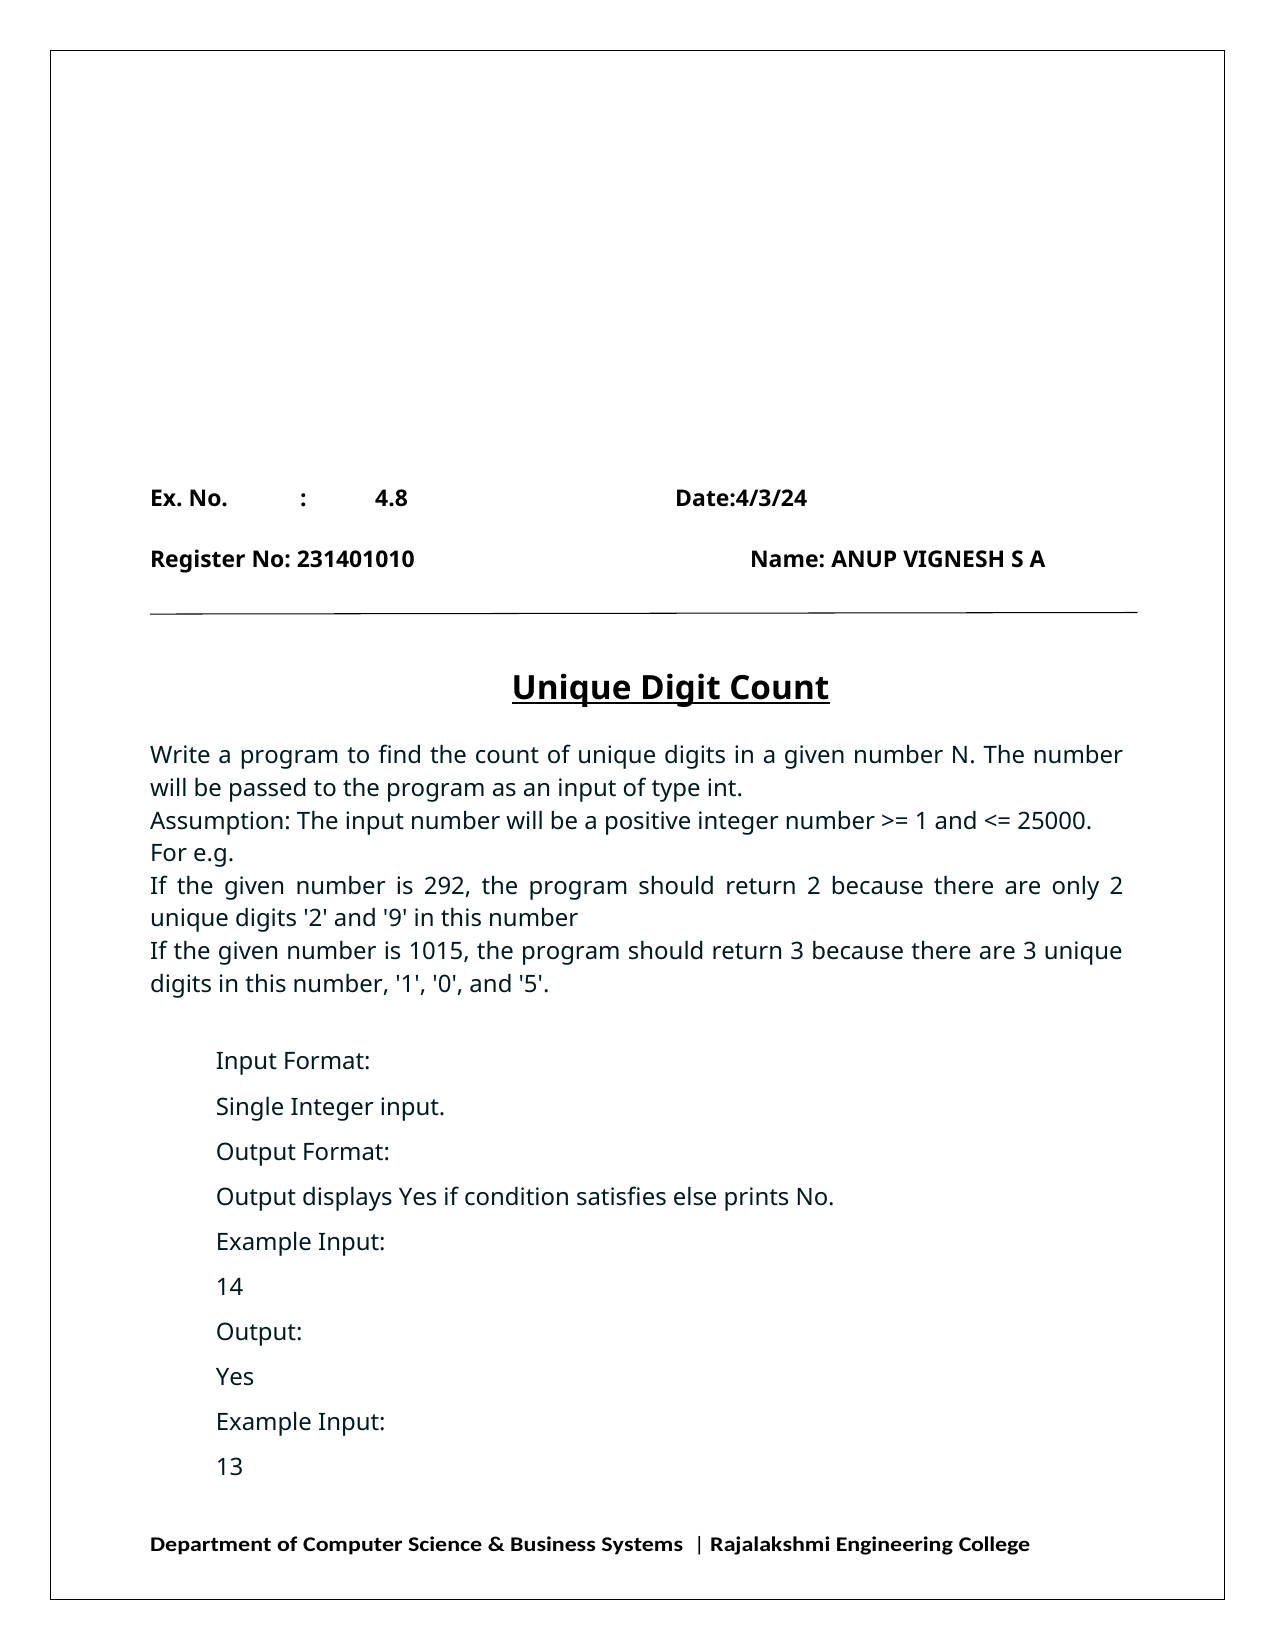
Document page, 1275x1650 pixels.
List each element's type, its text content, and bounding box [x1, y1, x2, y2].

text 13 [216, 1450, 1125, 1483]
text Ex. No. : 4.8 Date:4/3/24 [150, 482, 1125, 514]
text Output: [216, 1315, 1125, 1347]
text 14 [216, 1270, 1125, 1302]
text Output Format: [216, 1134, 1125, 1167]
text If the given number is 292, the program should return 2 because there are only 2 unique digits '2' and '9' in this number [150, 869, 1125, 934]
text For e.g. [150, 836, 1125, 869]
text Example Input: [216, 1405, 1125, 1438]
text Register No: 231401010 Name: ANUP VIGNESH S A [150, 543, 1125, 574]
text If the given number is 1015, the program should return 3 because there are 3 unique digits in this number, '1', '0', and '5'. [150, 934, 1125, 999]
text Example Input: [216, 1224, 1125, 1257]
text Output displays Yes if condition satisfies else prints No. [216, 1179, 1125, 1212]
text Yes [216, 1360, 1125, 1392]
text Write a program to find the count of unique digits in a given number N. The number will be passed to the program as an input of type int. [150, 738, 1125, 803]
text Input Format: [216, 1044, 1125, 1077]
text Assumption: The input number will be a positive integer number >= 1 and <= 25000. [150, 803, 1125, 836]
text Single Integer input. [216, 1089, 1125, 1122]
list Unique Digit Count [216, 664, 1125, 709]
